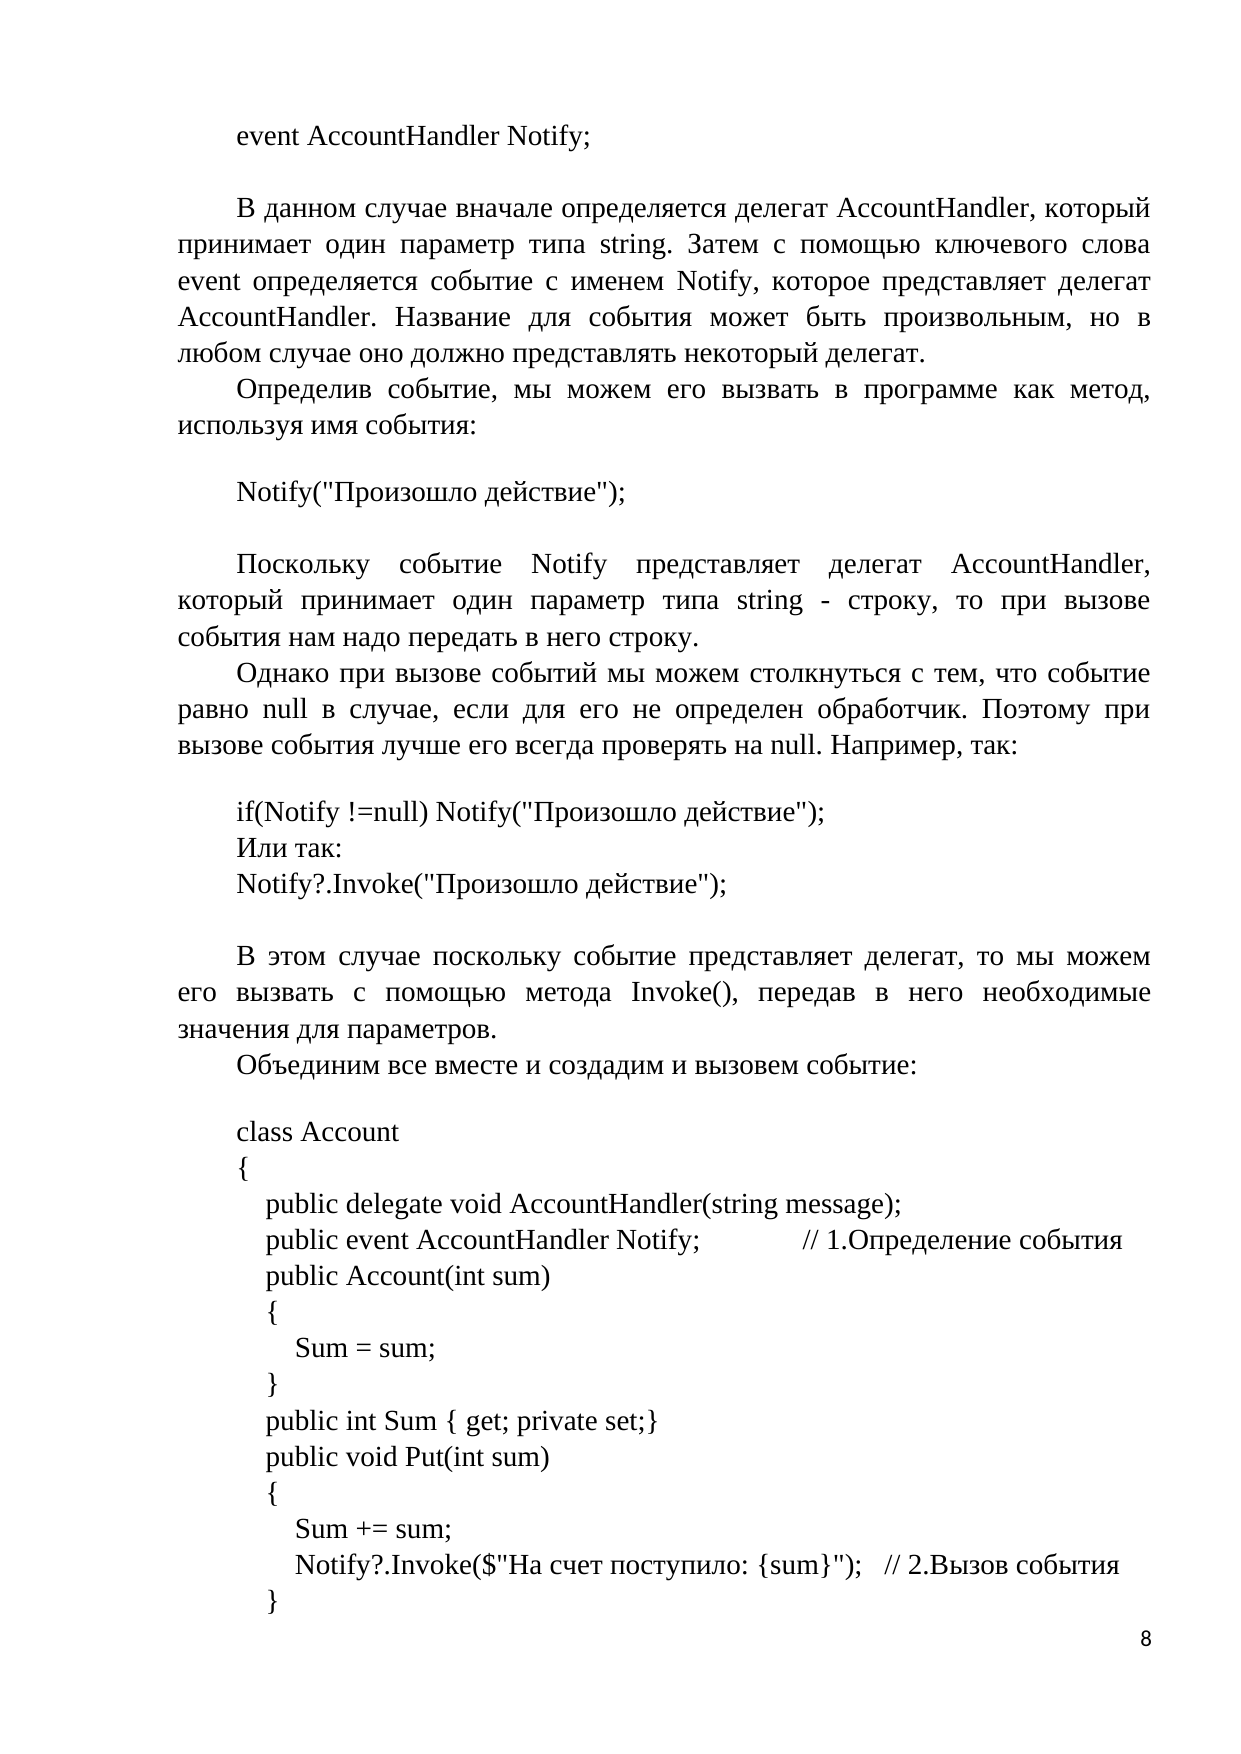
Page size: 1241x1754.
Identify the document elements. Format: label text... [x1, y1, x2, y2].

text public int Sum { get; private set;} [177, 1403, 1152, 1436]
text { [177, 1294, 1152, 1328]
text Notify?.Invoke($"На счет поступило: {sum}"); // 2.Вызов события [177, 1547, 1152, 1581]
text В данном случае вначале определяется делегат AccountHandler, который принимает один параметр типа string. Затем с помощью ключевого слова event определяется событие с именем Notify, которое представляет делегат AccountHandler. Название для события может быть произвольным, но в любом случае оно должно представлять некоторый делегат. [177, 190, 1152, 368]
text public Account(int sum) [177, 1258, 1152, 1292]
text event AccountHandler Notify; [177, 118, 1152, 152]
text Notify("Произошло действие"); [177, 474, 1152, 508]
text Поскольку событие Notify представляет делегат AccountHandler, который принимает один параметр типа string - строку, то при вызове события нам надо передать в него строку. [177, 546, 1152, 652]
text Объединим все вместе и создадим и вызовем событие: [177, 1047, 1152, 1080]
text class Account [177, 1114, 1152, 1147]
text Notify?.Invoke("Произошло действие"); [177, 866, 1152, 900]
text Определив событие, мы можем его вызвать в программе как метод, используя имя события: [177, 371, 1152, 441]
text public void Put(int sum) [177, 1439, 1152, 1472]
text Sum = sum; [177, 1331, 1152, 1364]
text Или так: [177, 830, 1152, 863]
text В этом случае поскольку событие представляет делегат, то мы можем его вызвать с помощью метода Invoke(), передав в него необходимые значения для параметров. [177, 938, 1152, 1044]
text Sum += sum; [177, 1511, 1152, 1545]
text } [177, 1367, 1152, 1400]
text public event AccountHandler Notify; // 1.Определение события [177, 1222, 1152, 1256]
text if(Notify !=null) Notify("Произошло действие"); [177, 794, 1152, 827]
text } [177, 1583, 1152, 1617]
text Однако при вызове событий мы можем столкнуться с тем, что событие равно null в случае, если для его не определен обработчик. Поэтому при вызове события лучше его всегда проверять на null. Например, так: [177, 655, 1152, 761]
text { [177, 1150, 1152, 1183]
text { [177, 1475, 1152, 1509]
text public delegate void AccountHandler(string message); [177, 1186, 1152, 1219]
